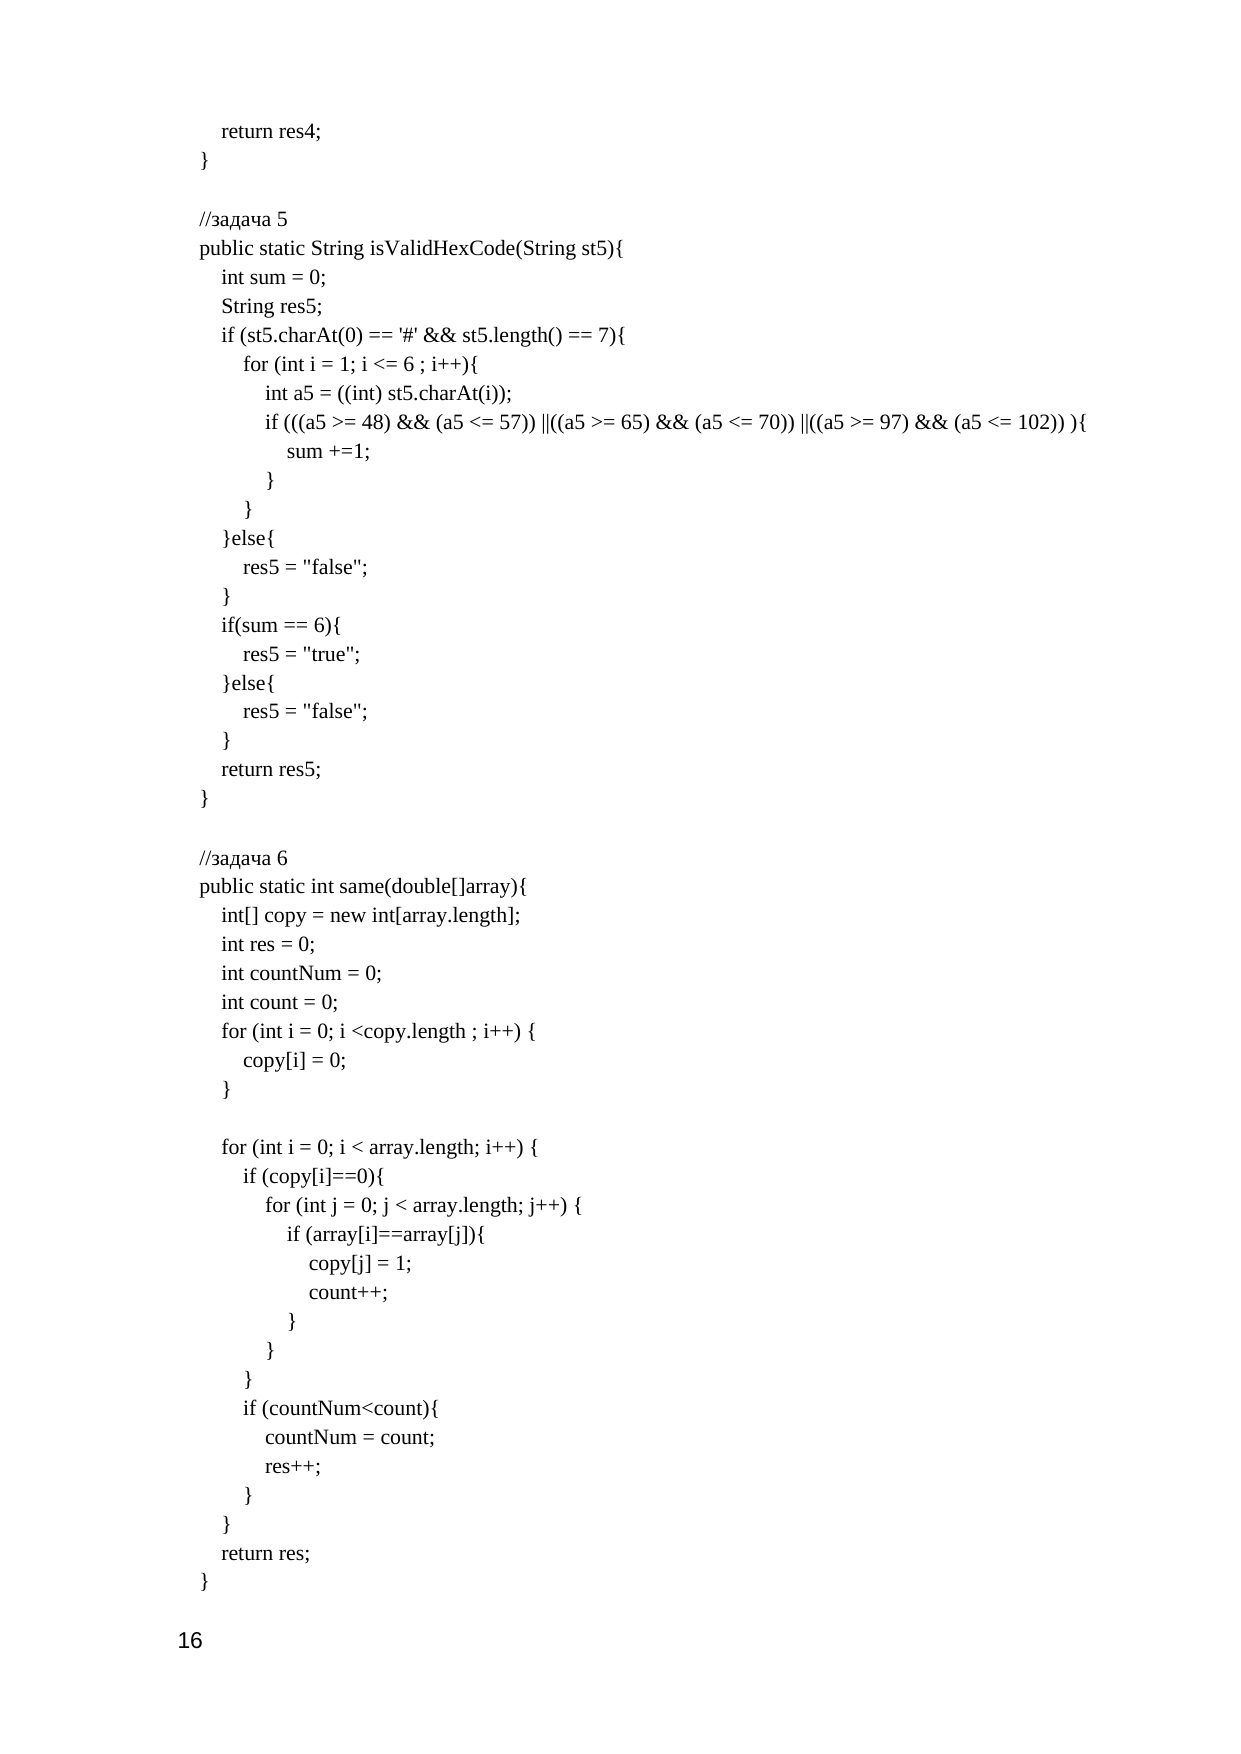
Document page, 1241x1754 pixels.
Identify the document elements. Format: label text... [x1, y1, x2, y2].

text } [177, 467, 1152, 492]
text }else{ [177, 669, 1152, 695]
text if (array[i]==array[j]){ [177, 1221, 1152, 1246]
text } [177, 727, 1152, 753]
text }else{ [177, 525, 1152, 550]
text res++; [177, 1453, 1152, 1478]
text int a5 = ((int) st5.charAt(i)); [177, 380, 1152, 405]
text countNum = count; [177, 1424, 1152, 1449]
text //задача 5 [177, 206, 1152, 231]
text return res4; [177, 118, 1152, 143]
text for (int i = 0; i < array.length; i++) { [177, 1134, 1152, 1159]
text //задача 6 [177, 844, 1152, 870]
text copy[j] = 1; [177, 1250, 1152, 1275]
text } [177, 1337, 1152, 1362]
text } [177, 583, 1152, 608]
text sum +=1; [177, 438, 1152, 463]
text if(sum == 6){ [177, 612, 1152, 637]
text count++; [177, 1279, 1152, 1304]
text return res; [177, 1539, 1152, 1565]
text } [177, 1366, 1152, 1391]
text copy[i] = 0; [177, 1047, 1152, 1072]
text } [177, 785, 1152, 811]
text } [177, 1511, 1152, 1536]
text res5 = "true"; [177, 641, 1152, 666]
text int countNum = 0; [177, 960, 1152, 986]
text int res = 0; [177, 931, 1152, 957]
text public static String isValidHexCode(String st5){ [177, 235, 1152, 260]
text } [177, 1308, 1152, 1333]
text if (st5.charAt(0) == '#' && st5.length() == 7){ [177, 322, 1152, 347]
text } [177, 1076, 1152, 1101]
text for (int i = 0; i <copy.length ; i++) { [177, 1018, 1152, 1043]
text res5 = "false"; [177, 554, 1152, 579]
text return res5; [177, 756, 1152, 782]
text public static int same(double[]array){ [177, 873, 1152, 899]
text } [177, 496, 1152, 521]
text for (int i = 1; i <= 6 ; i++){ [177, 351, 1152, 376]
text } [177, 1568, 1152, 1594]
text int count = 0; [177, 989, 1152, 1014]
text int[] copy = new int[array.length]; [177, 902, 1152, 928]
text if (countNum<count){ [177, 1395, 1152, 1420]
text String res5; [177, 293, 1152, 318]
text res5 = "false"; [177, 698, 1152, 724]
text for (int j = 0; j < array.length; j++) { [177, 1192, 1152, 1217]
text } [177, 1482, 1152, 1507]
text if (copy[i]==0){ [177, 1163, 1152, 1188]
text int sum = 0; [177, 264, 1152, 289]
text } [177, 147, 1152, 172]
text if (((a5 >= 48) && (a5 <= 57)) ||((a5 >= 65) && (a5 <= 70)) ||((a5 >= 97) && (a5 <= 102)) ){ [177, 409, 1152, 434]
